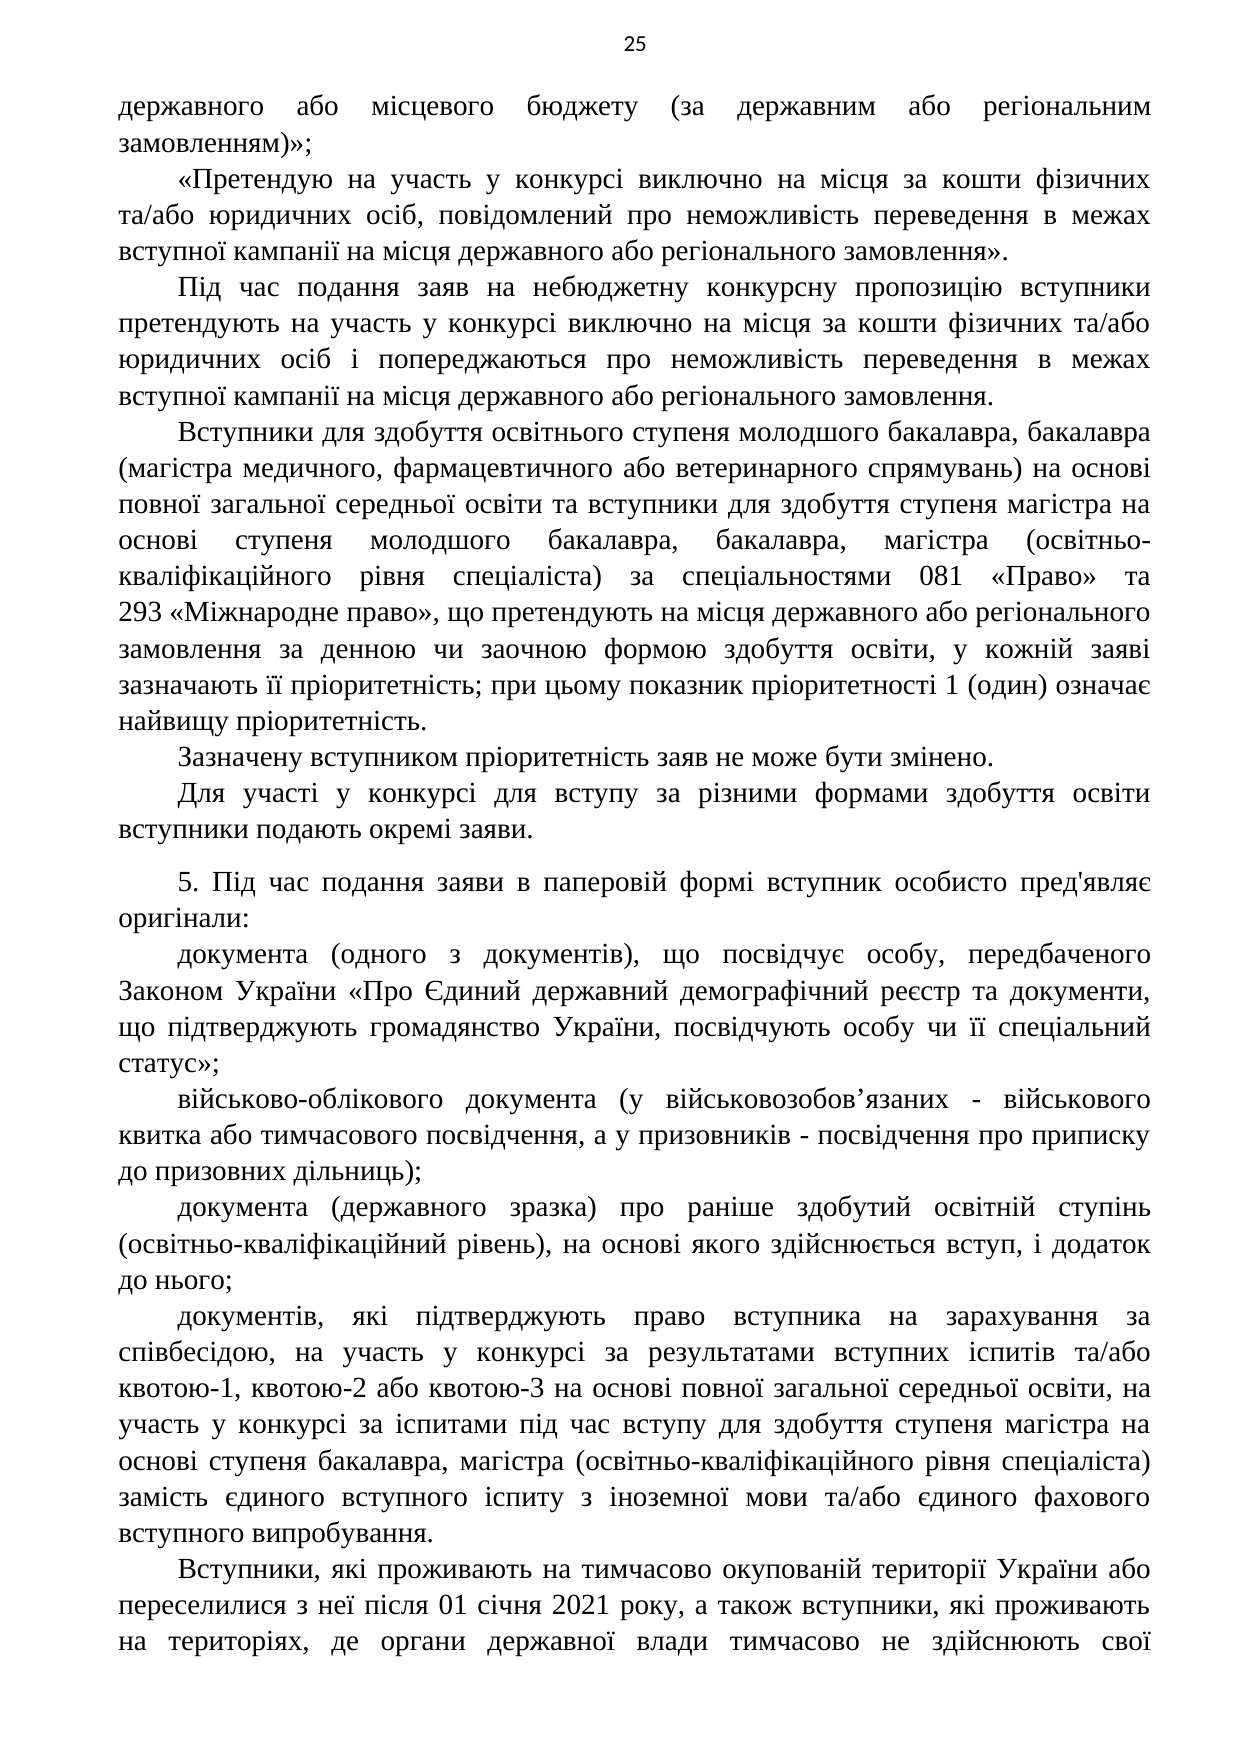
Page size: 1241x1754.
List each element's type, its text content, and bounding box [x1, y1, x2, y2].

text Під час подання заяв на небюджетну конкурсну пропозицію вступники претендують на участь у конкурсі виключно на місця за кошти фізичних та/або юридичних осіб і попереджаються про неможливість переведення в межах вступної кампанії на місця державного або регіонального замовлення. [118, 269, 1152, 411]
text Для участі у конкурсі для вступу за різними формами здобуття освіти вступники подають окремі заяви. [118, 775, 1152, 845]
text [118, 1551, 1152, 1657]
text документа (державного зразка) про раніше здобутий освітній ступінь (освітньо-кваліфікаційний рівень), на основі якого здійснюється вступ, і додаток до нього; [118, 1189, 1152, 1295]
text 5. Під час подання заяви в паперовій формі вступник особисто пред'являє оригінали: [118, 864, 1152, 934]
text документа (одного з документів), що посвідчує особу, передбаченого Законом України «Про Єдиний державний демографічний реєстр та документи, що підтверджують громадянство України, посвідчують особу чи її спеціальний статус»; [118, 937, 1152, 1078]
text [118, 88, 1152, 158]
text Вступники для здобуття освітнього ступеня молодшого бакалавра, бакалавра (магістра медичного, фармацевтичного або ветеринарного спрямувань) на основі повної загальної середньої освіти та вступники для здобуття ступеня магістра на основі ступеня молодшого бакалавра, бакалавра, магістра (освітньо-кваліфікаційного рівня спеціаліста) за спеціальностями 081 «Право» та 293 «Міжнародне право», що претендують на місця державного або регіонального замовлення за денною чи заочною формою здобуття освіти, у кожній заяві зазначають її пріоритетність; при цьому показник пріоритетності 1 (один) означає найвищу пріоритетність. [118, 414, 1152, 737]
text «Претендую на участь у конкурсі виключно на місця за кошти фізичних та/або юридичних осіб, повідомлений про неможливість переведення в межах вступної кампанії на місця державного або регіонального замовлення». [118, 161, 1152, 267]
text Зазначену вступником пріоритетність заяв не може бути змінено. [118, 739, 1152, 773]
text документів, які підтверджують право вступника на зарахування за співбесідою, на участь у конкурсі за результатами вступних іспитів та/або квотою-1, квотою-2 або квотою-3 на основі повної загальної середньої освіти, на участь у конкурсі за іспитами під час вступу для здобуття ступеня магістра на основі ступеня бакалавра, магістра (освітньо-кваліфікаційного рівня спеціаліста) замість єдиного вступного іспиту з іноземної мови та/або єдиного фахового вступного випробування. [118, 1298, 1152, 1548]
text військово-облікового документа (у військовозобов’язаних - військового квитка або тимчасового посвідчення, а у призовників - посвідчення про приписку до призовних дільниць); [118, 1081, 1152, 1187]
